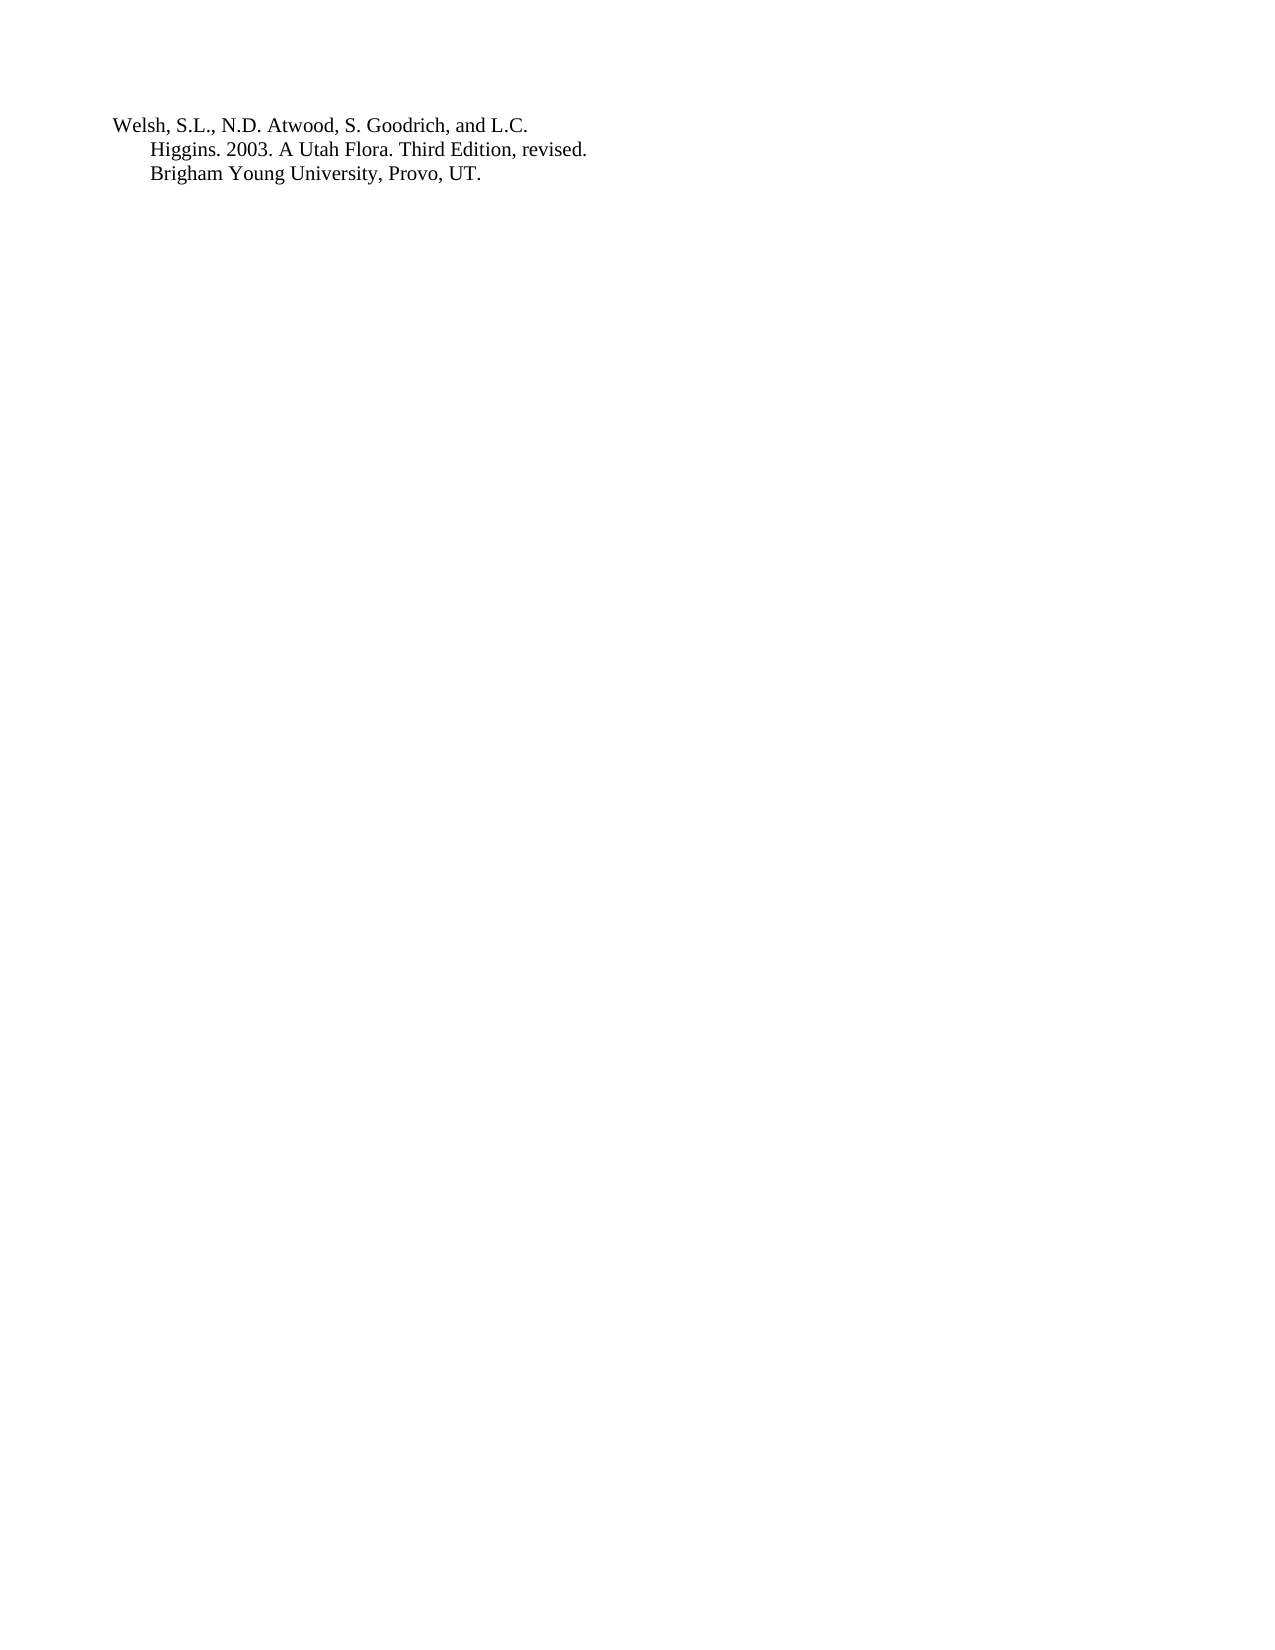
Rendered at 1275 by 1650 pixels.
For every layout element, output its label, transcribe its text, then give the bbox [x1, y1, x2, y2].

text Welsh, S.L., N.D. Atwood, S. Goodrich, and L.C. Higgins. 2003. A Flora. Third Edition, revised. Brigham Young University, Provo, UT. [112, 112, 600, 185]
